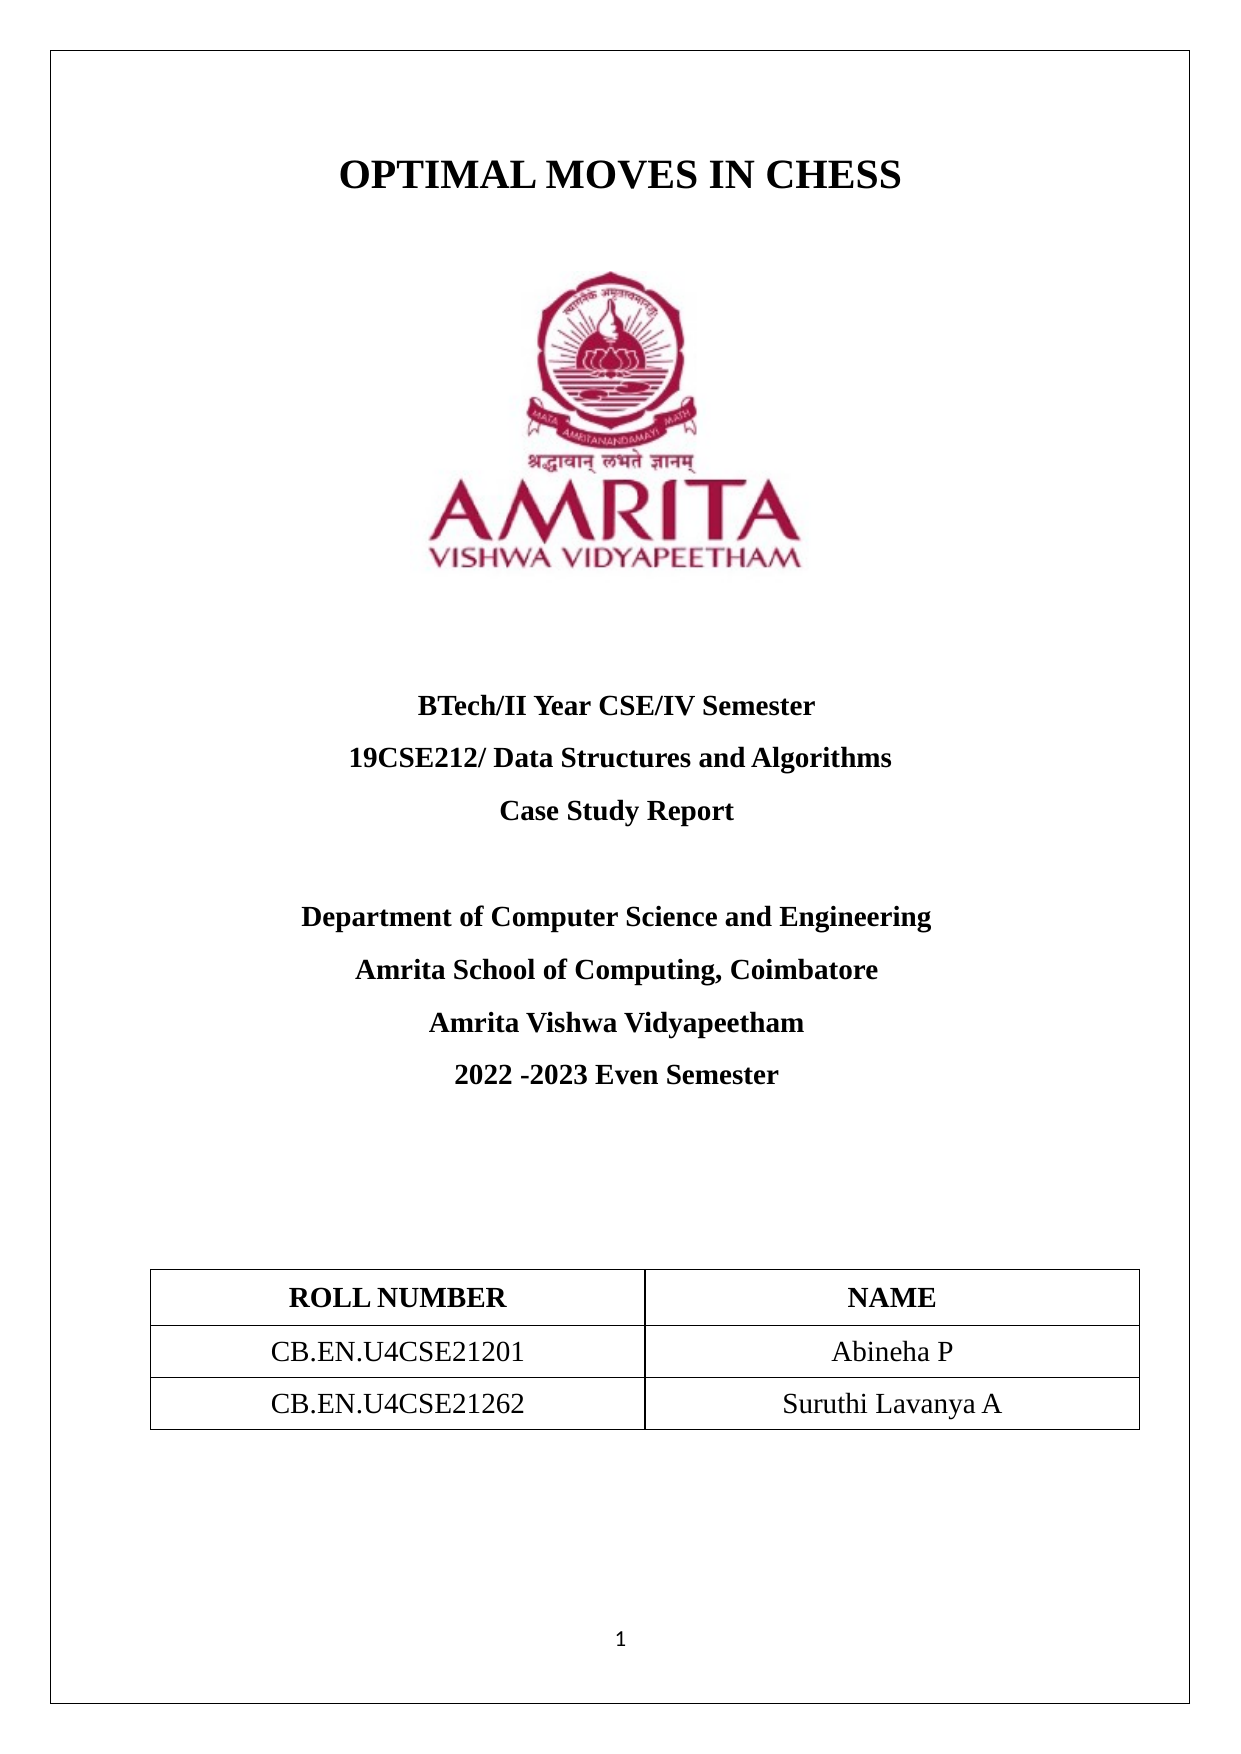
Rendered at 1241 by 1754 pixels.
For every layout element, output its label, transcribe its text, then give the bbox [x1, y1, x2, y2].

text Amrita Vishwa Vidyapeetham [150, 1005, 1090, 1038]
text BTech/II Year CSE/IV Semester [150, 688, 1090, 721]
table_header ROLL NUMBER [151, 1270, 644, 1324]
table_cell Abineha P [646, 1326, 1139, 1377]
text 2022 -2023 Even Semester [150, 1057, 1090, 1091]
picture [410, 271, 823, 583]
text Department of Computer Science and Engineering [150, 899, 1090, 933]
table_cell CB.EN.U4CSE21201 [151, 1326, 644, 1377]
text OPTIMAL MOVES IN CHESS [150, 150, 1090, 198]
text Case Study Report [150, 793, 1090, 827]
text 19CSE212/ Data Structures and Algorithms [150, 741, 1090, 774]
table_cell Suruthi Lavanya A [646, 1378, 1139, 1429]
table_header NAME [646, 1270, 1139, 1324]
table_cell CB.EN.U4CSE21262 [151, 1378, 644, 1429]
text Amrita School of Computing, Coimbatore [150, 952, 1090, 985]
